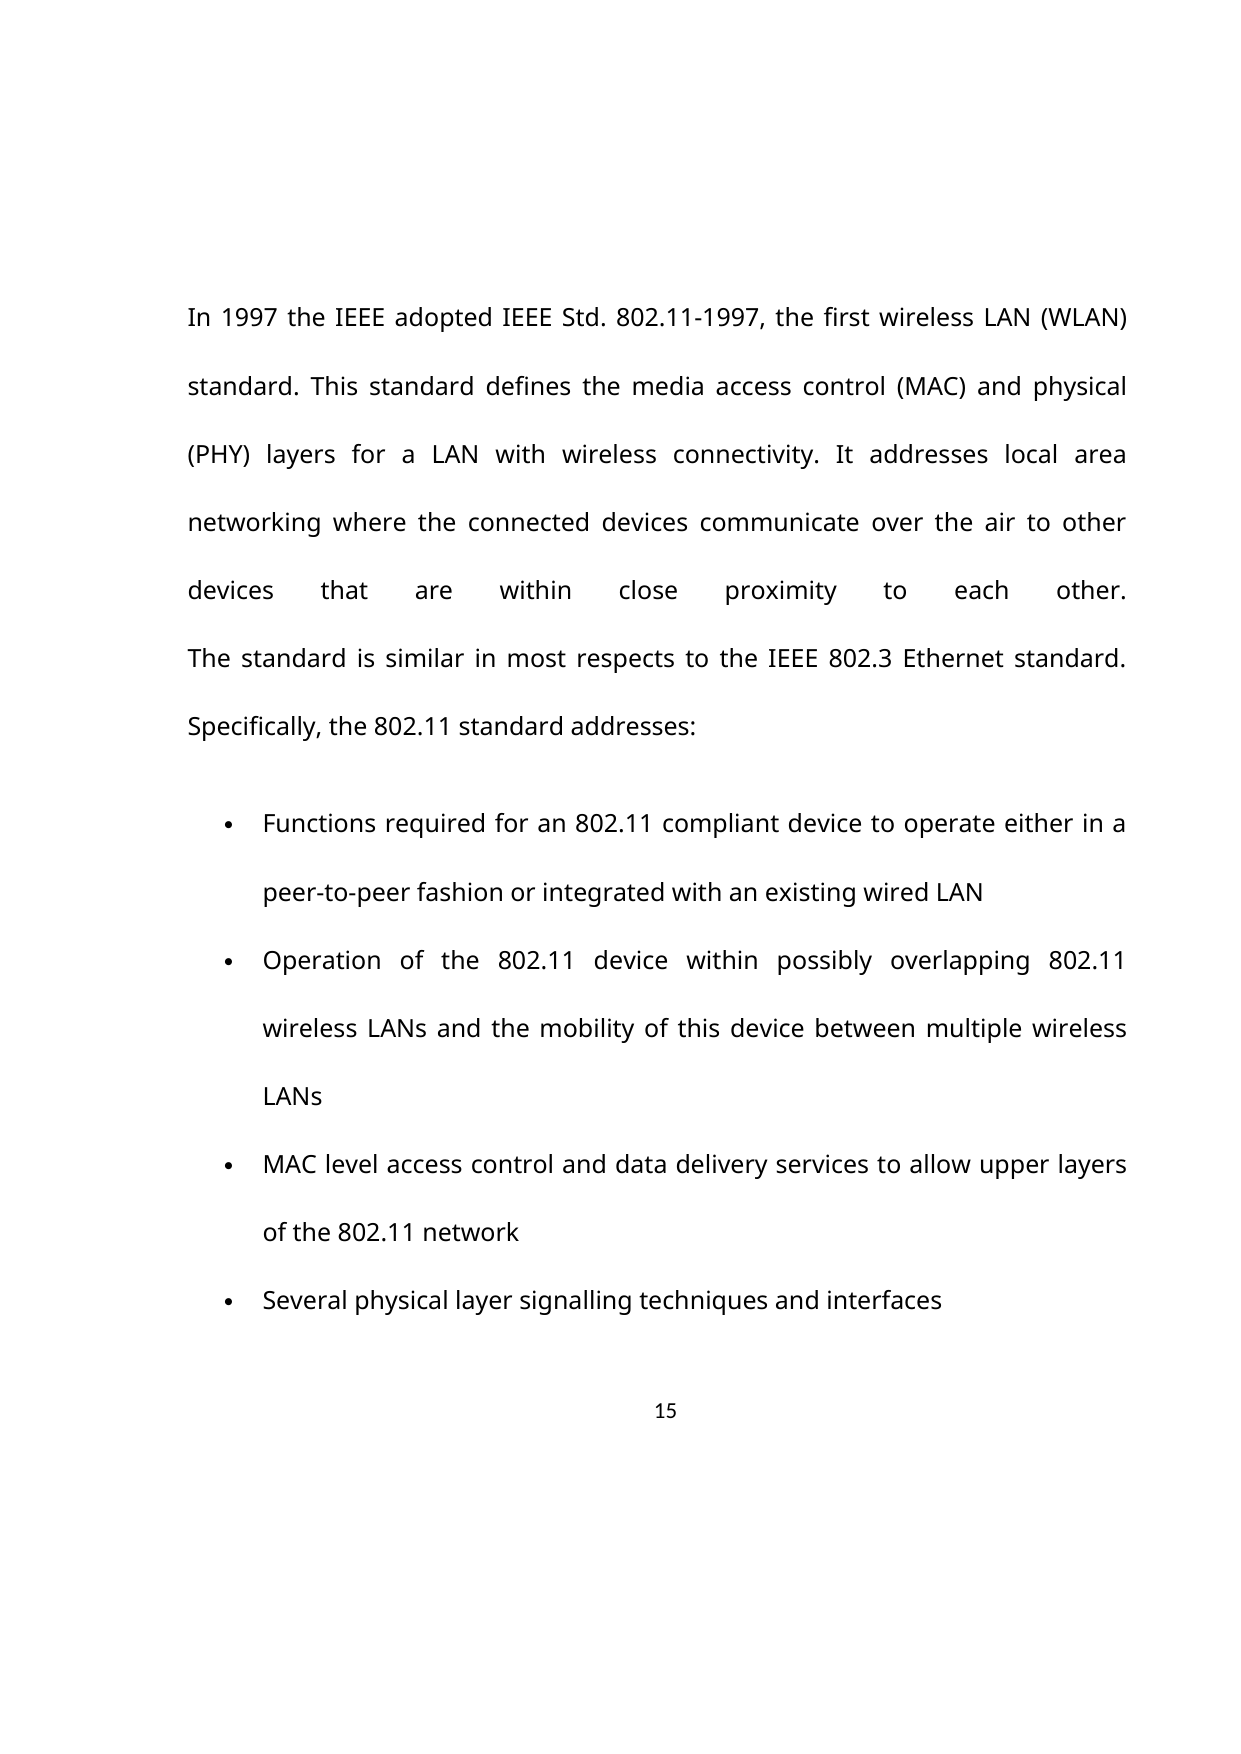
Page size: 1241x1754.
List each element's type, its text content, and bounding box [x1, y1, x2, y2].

list MAC level access control and data delivery services to allow upper layers of the 802.11 network [225, 1147, 1128, 1249]
list Functions required for an 802.11 compliant device to operate either in a peer-to-peer fashion or integrated with an existing wired LAN [225, 806, 1128, 908]
list Several physical layer signalling techniques and interfaces [225, 1283, 1128, 1317]
text In 1997 the IEEE adopted IEEE Std. 802.11-1997, the first wireless LAN (WLAN) standard. This standard defines the media access control (MAC) and physical (PHY) layers for a LAN with wireless connectivity. It addresses local area networking where the connected devices communicate over the air to other devices that are within close proximity to each other. The standard is similar in most respects to the IEEE 802.3 Ethernet standard. Specifically, the 802.11 standard addresses: [187, 300, 1128, 743]
list Operation of the 802.11 device within possibly overlapping 802.11 wireless LANs and the mobility of this device between multiple wireless LANs [225, 942, 1128, 1113]
